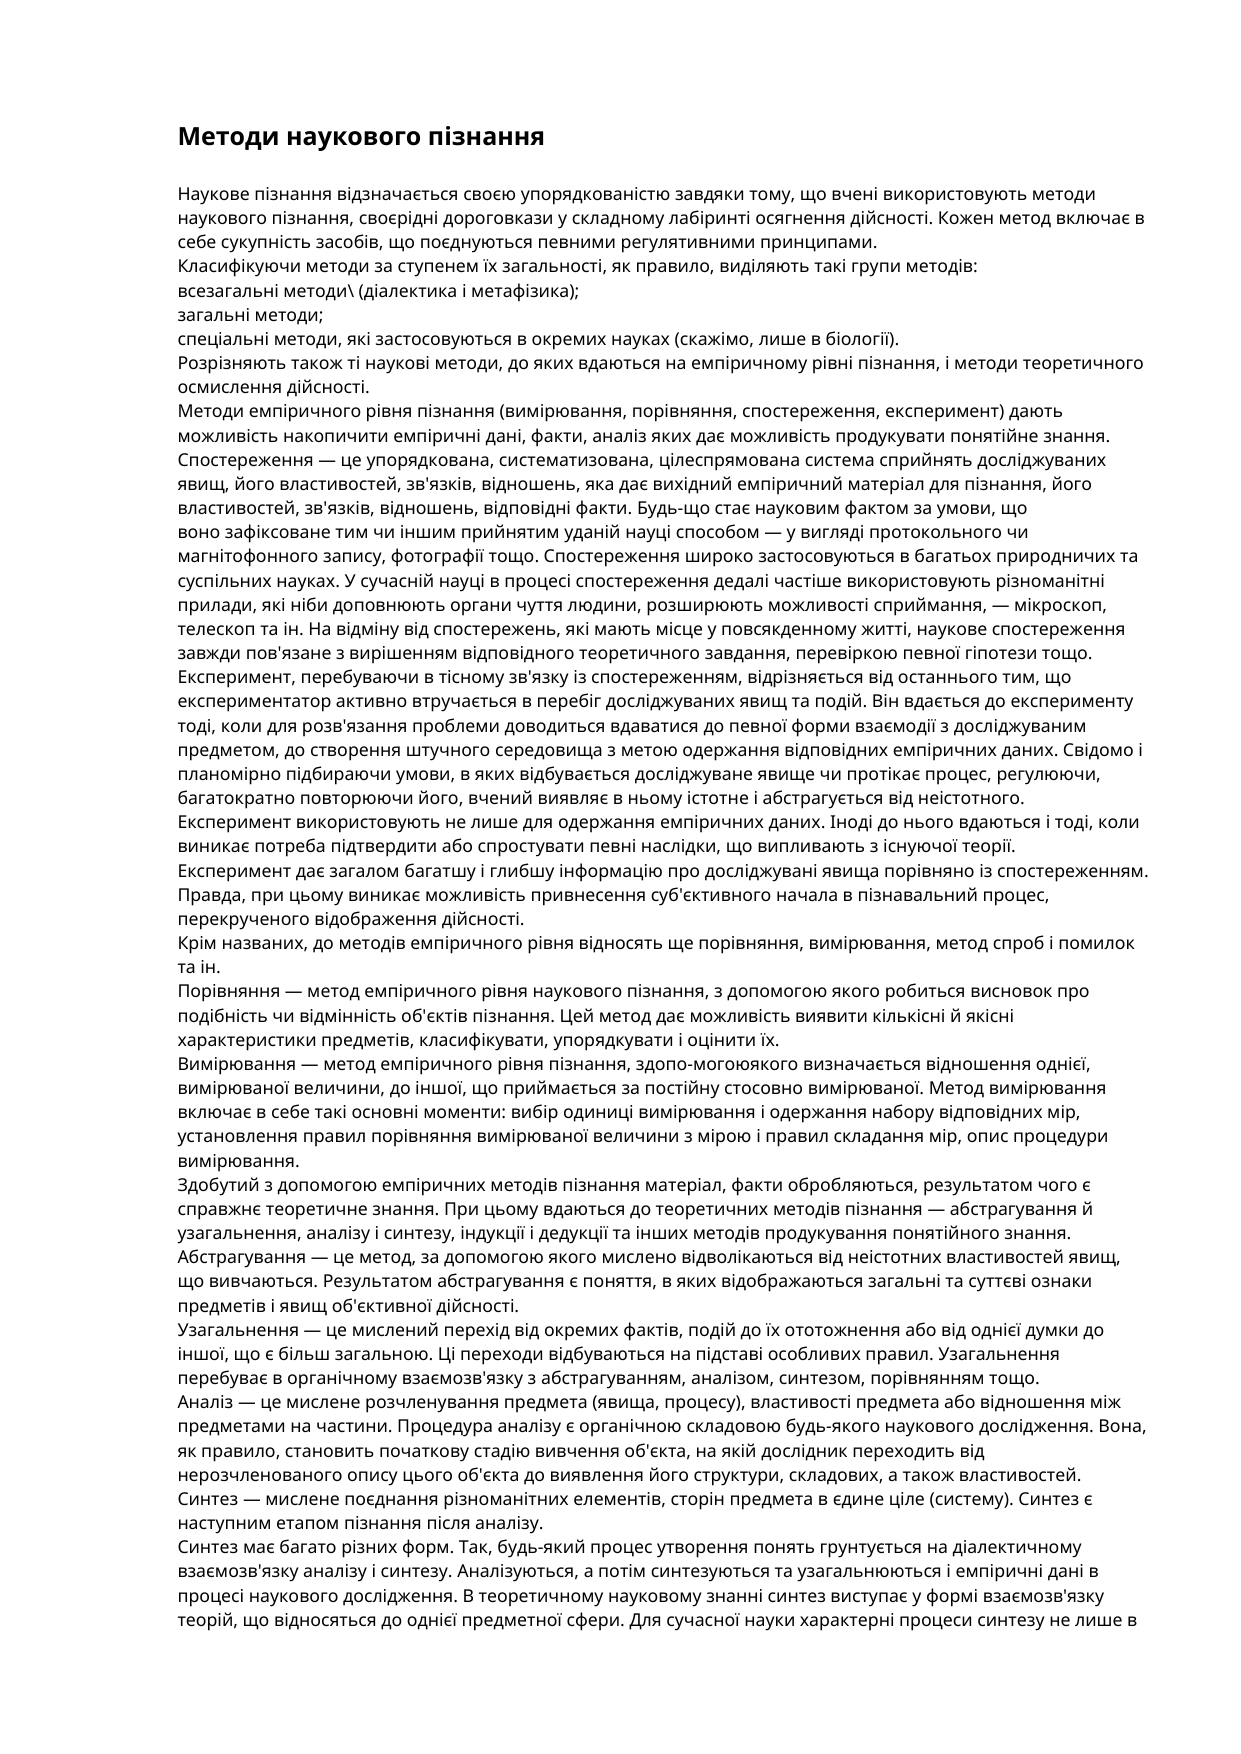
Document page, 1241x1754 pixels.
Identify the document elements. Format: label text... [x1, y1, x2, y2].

text Методи наукового пізнання [177, 118, 1152, 152]
